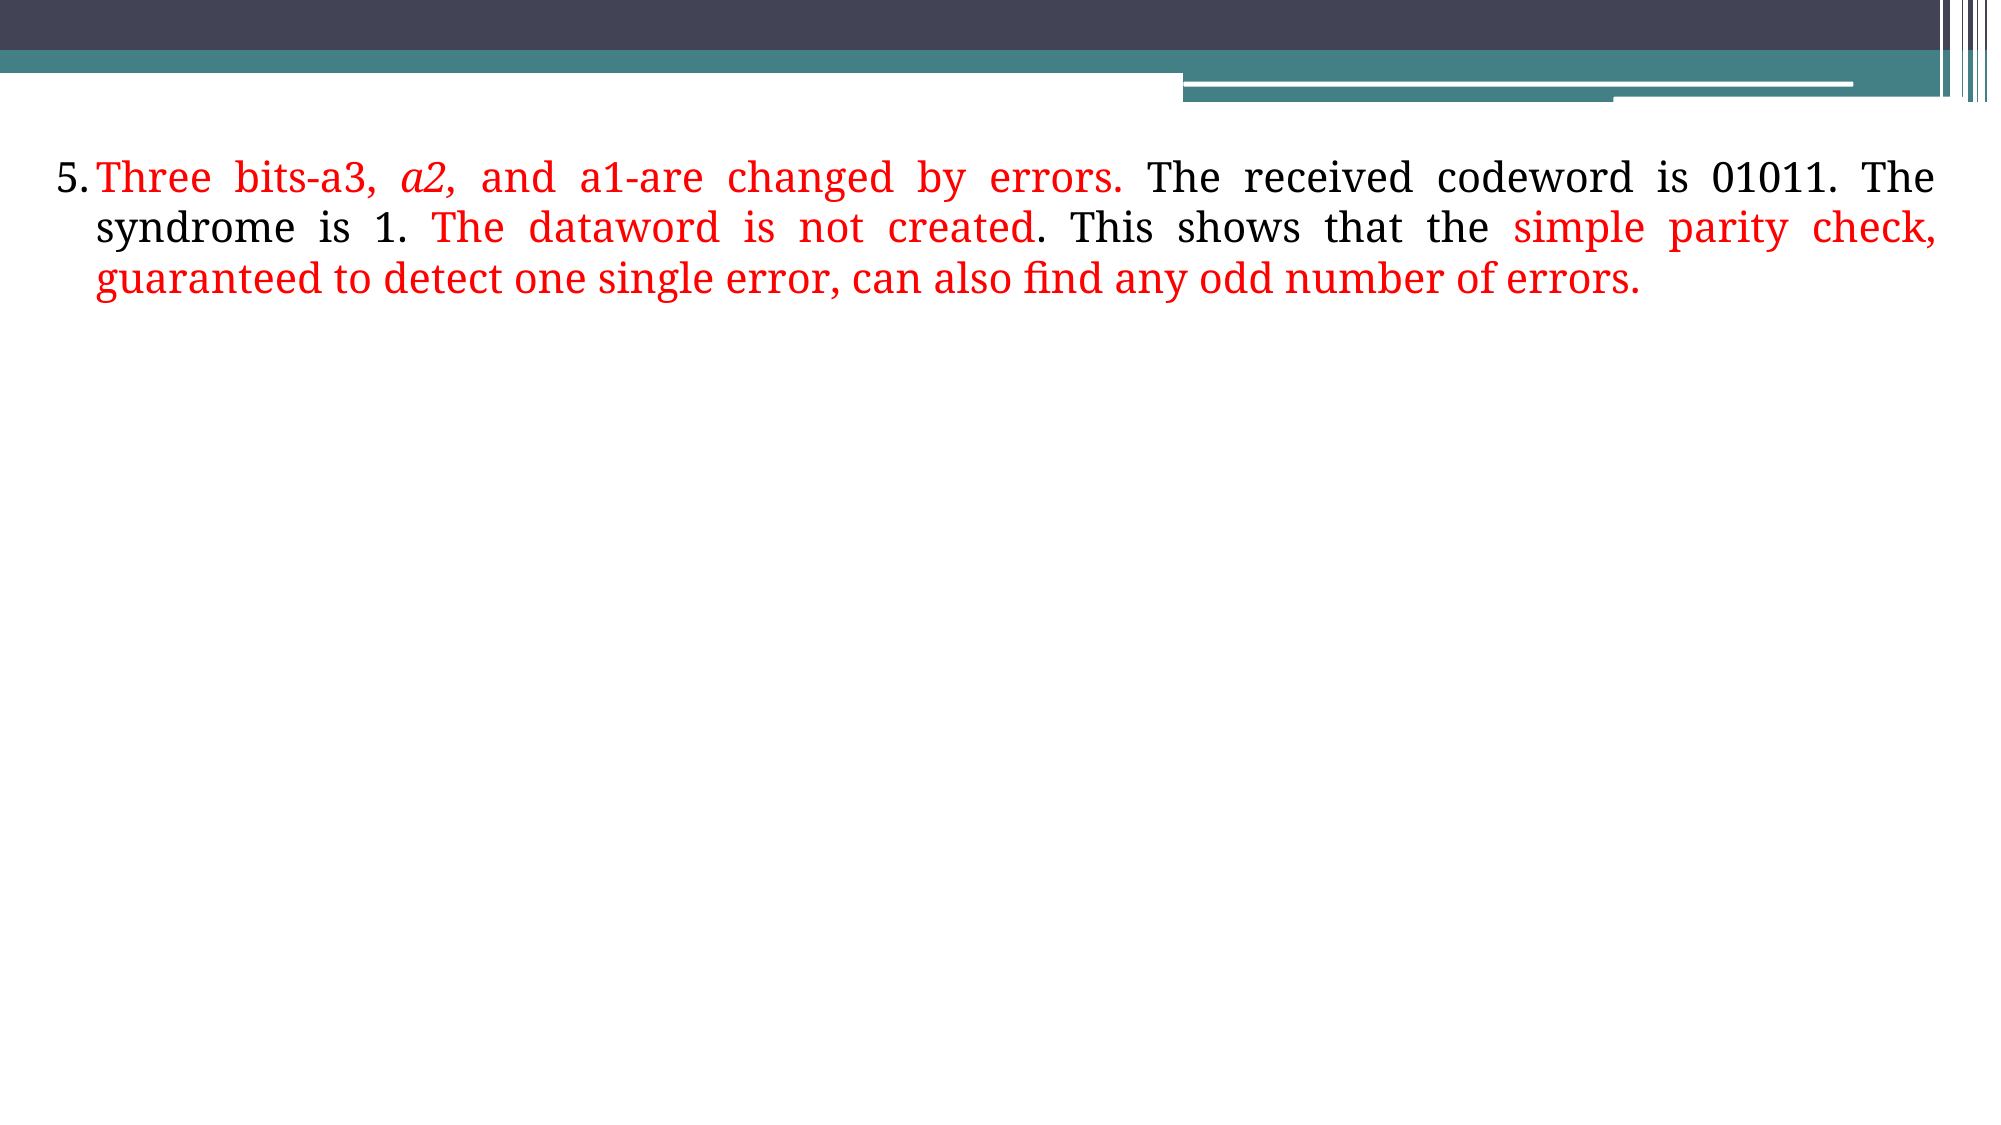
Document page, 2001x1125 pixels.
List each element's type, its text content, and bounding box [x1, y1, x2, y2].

list Three bits-a3, a2, and a1-are changed by errors. The received codeword is 01011. The syndrome is 1. The dataword is not created. This shows that the simple parity check, guaranteed to detect one single error, can also find any odd number of errors. [56, 152, 1936, 305]
